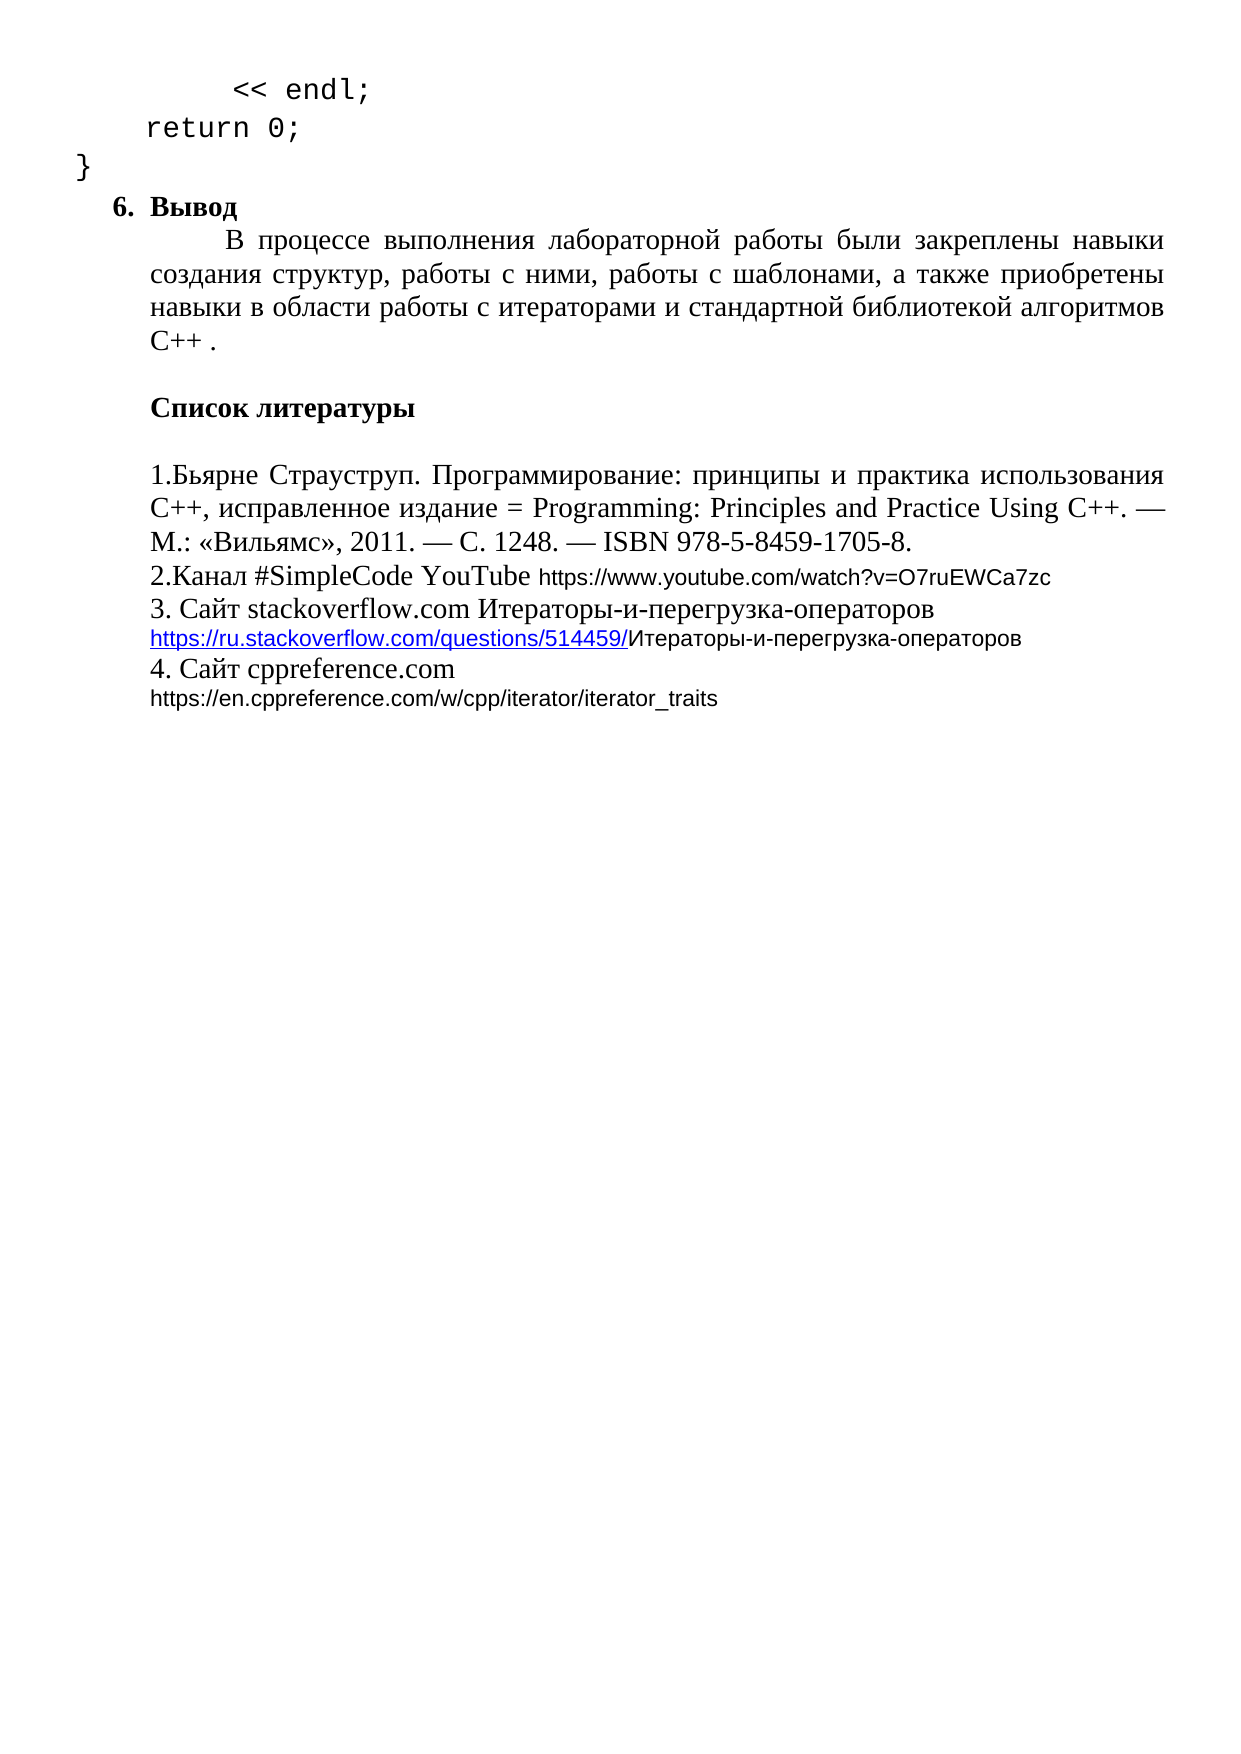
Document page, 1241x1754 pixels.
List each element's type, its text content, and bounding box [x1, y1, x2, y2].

text } [75, 151, 1165, 184]
text В процессе выполнения лабораторной работы были закреплены навыки создания структур, работы с ними, работы с шаблонами, а также приобретены навыки в области работы с итераторами и стандартной библиотекой алгоритмов С++ . [150, 222, 1165, 356]
text Список литературы [150, 390, 1165, 423]
text 4. Сайт cppreference.com [150, 651, 1165, 685]
text https://ru.stackoverflow.com/questions/514459/Итераторы-и-перегрузка-операторов [150, 625, 1165, 651]
list Вывод [112, 189, 1165, 222]
text 2.Канал #SimpleCode YouTube https://www.youtube.com/watch?v=O7ruEWCa7zc [150, 558, 1165, 591]
text << endl; [75, 75, 1165, 108]
text https://en.cppreference.com/w/cpp/iterator/iterator_traits [150, 685, 1165, 711]
text 1.Бьярне Страуструп. Программирование: принципы и практика использования C++, исправленное издание = Programming: Principles and Practice Using C++. — М.: «Вильямс», 2011. — С. 1248. — ISBN 978-5-8459-1705-8. [150, 457, 1165, 558]
text 3. Сайт stackoverflow.com Итераторы-и-перегрузка-операторов [150, 591, 1165, 625]
text return 0; [75, 113, 1165, 146]
